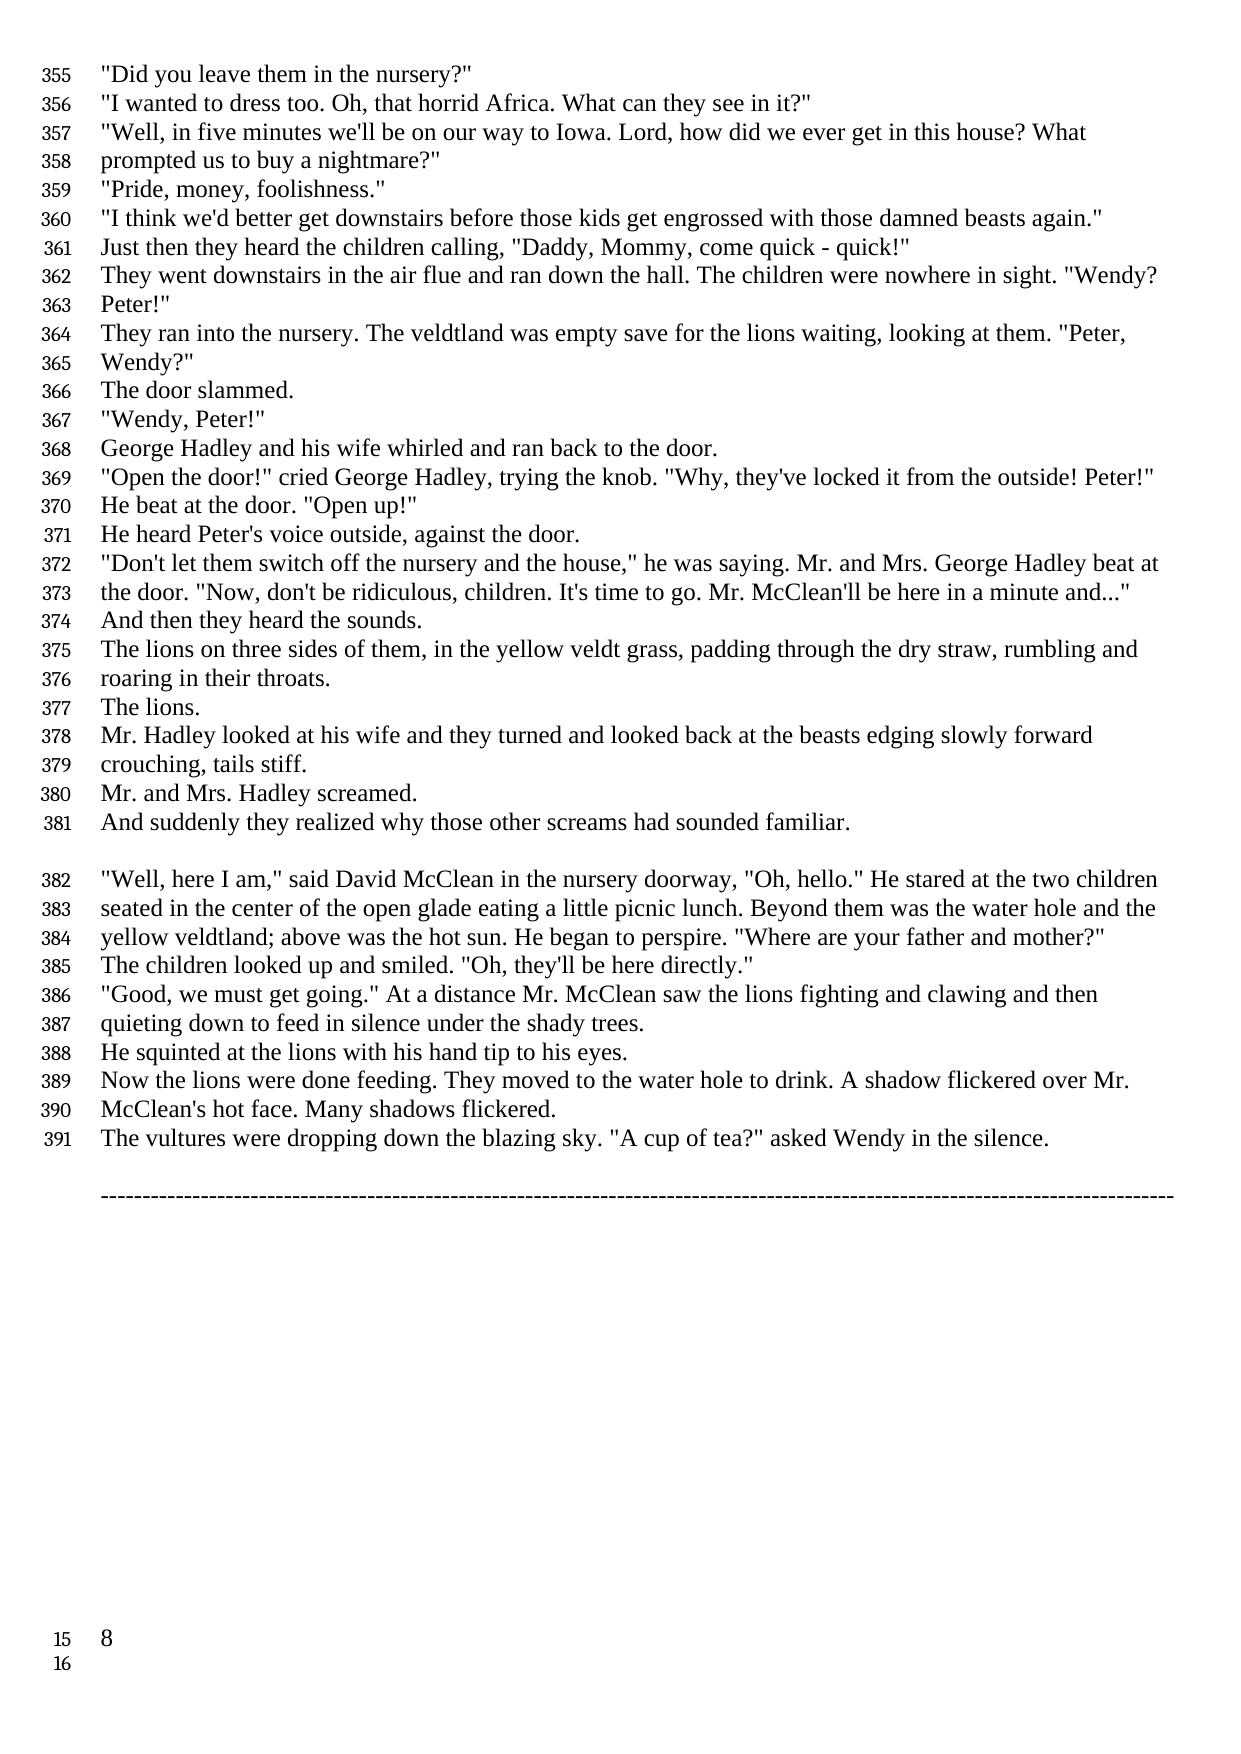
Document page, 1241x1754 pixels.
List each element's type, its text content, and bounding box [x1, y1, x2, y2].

text They went downstairs in the air flue and ran down the hall. The children were nowhere in sight. "Wendy? Peter!" [100, 260, 1181, 318]
text The vultures were dropping down the blazing sky. "A cup of tea?" asked Wendy in the silence. [100, 1123, 1181, 1152]
text The lions on three sides of them, in the yellow veldt grass, padding through the dry straw, rumbling and roaring in their throats. [100, 634, 1181, 692]
text "Well, in five minutes we'll be on our way to Iowa. Lord, how did we ever get in this house? What prompted us to buy a nightmare?" [100, 117, 1181, 174]
text "Good, we must get going." At a distance Mr. McClean saw the lions fighting and clawing and then quieting down to feed in silence under the shady trees. [100, 979, 1181, 1037]
text "Don't let them switch off the nursery and the house," he was saying. Mr. and Mrs. George Hadley beat at the door. "Now, don't be ridiculous, children. It's time to go. Mr. McClean'll be here in a minute and..." [100, 548, 1181, 605]
text "Open the door!" cried George Hadley, trying the knob. "Why, they've locked it from the outside! Peter!" He beat at the door. "Open up!" [100, 462, 1181, 519]
text Mr. and Mrs. Hadley screamed. [100, 778, 1181, 807]
text "Did you leave them in the nursery?" [100, 59, 1181, 88]
text --------------------------------------------------------------------------------------------------------------------------------- [100, 1180, 1181, 1209]
text They ran into the nursery. The veldtland was empty save for the lions waiting, looking at them. "Peter, Wendy?" [100, 318, 1181, 375]
text "Well, here I am," said David McClean in the nursery doorway, "Oh, hello." He stared at the two children seated in the center of the open glade eating a little picnic lunch. Beyond them was the water hole and the yellow veldtland; above was the hot sun. He began to perspire. "Where are your father and mother?" [100, 864, 1181, 950]
text "Wendy, Peter!" [100, 404, 1181, 433]
text The children looked up and smiled. "Oh, they'll be here directly." [100, 950, 1181, 979]
text Now the lions were done feeding. They moved to the water hole to drink. A shadow flickered over Mr. McClean's hot face. Many shadows flickered. [100, 1065, 1181, 1123]
text The lions. [100, 692, 1181, 720]
text Mr. Hadley looked at his wife and they turned and looked back at the beasts edging slowly forward crouching, tails stiff. [100, 720, 1181, 778]
text "I think we'd better get downstairs before those kids get engrossed with those damned beasts again." [100, 203, 1181, 232]
text He heard Peter's voice outside, against the door. [100, 519, 1181, 548]
text George Hadley and his wife whirled and ran back to the door. [100, 433, 1181, 462]
text And then they heard the sounds. [100, 605, 1181, 634]
text Just then they heard the children calling, "Daddy, Mommy, come quick - quick!" [100, 232, 1181, 260]
text "I wanted to dress too. Oh, that horrid Africa. What can they see in it?" [100, 88, 1181, 117]
text He squinted at the lions with his hand tip to his eyes. [100, 1037, 1181, 1065]
text And suddenly they realized why those other screams had sounded familiar. [100, 807, 1181, 835]
text The door slammed. [100, 375, 1181, 404]
text "Pride, money, foolishness." [100, 174, 1181, 203]
